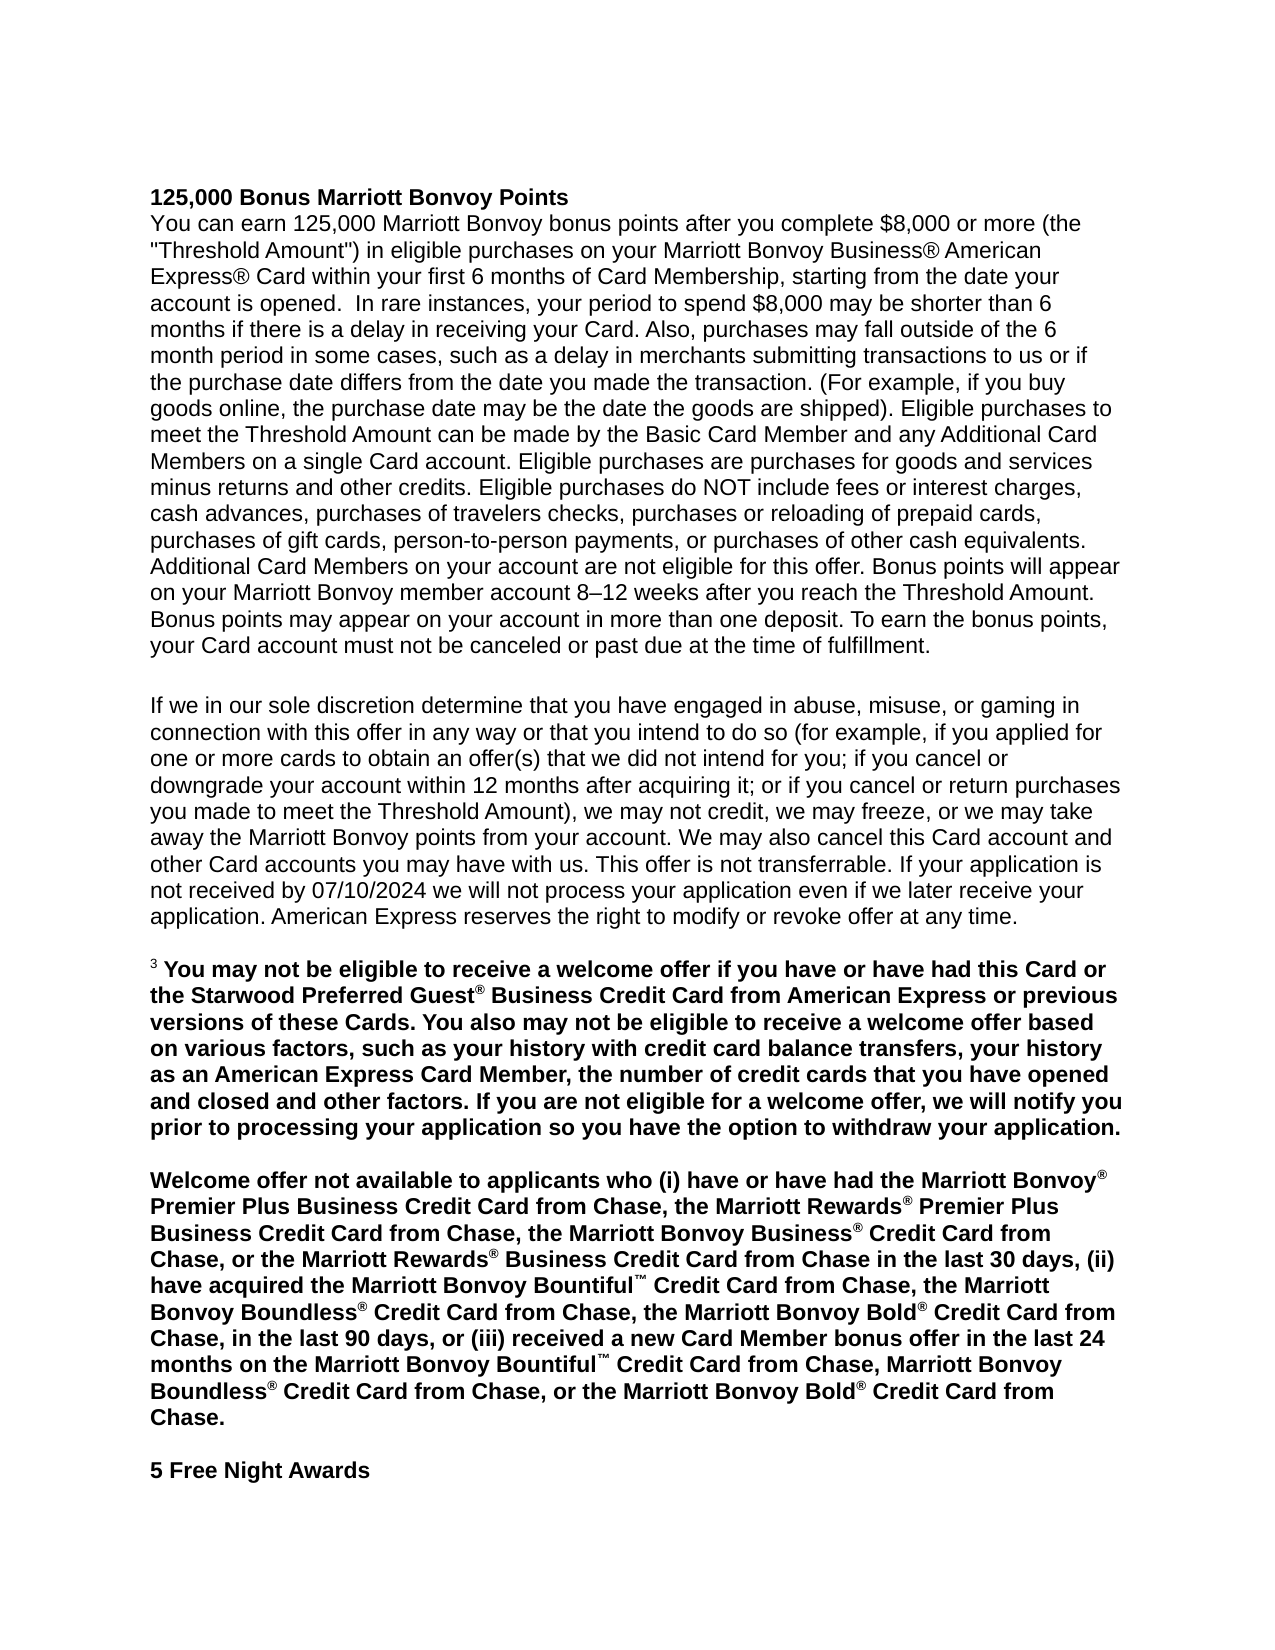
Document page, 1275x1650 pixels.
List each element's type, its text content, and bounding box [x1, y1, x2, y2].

text 5 Free Night Awards [150, 1457, 1125, 1483]
text 125,000 Bonus Marriott Bonvoy Points [150, 184, 1125, 210]
text You can earn 125,000 Marriott Bonvoy bonus points after you complete $8,000 or more (the "Threshold Amount") in eligible purchases on your Marriott Bonvoy Business® American Express® Card within your first 6 months of Card Membership, starting from the date your account is opened. In rare instances, your period to spend $8,000 may be shorter than 6 months if there is a delay in receiving your Card. Also, purchases may fall outside of the 6 month period in some cases, such as a delay in merchants submitting transactions to us or if the purchase date differs from the date you made the transaction. (For example, if you buy goods online, the purchase date may be the date the goods are shipped). Eligible purchases to meet the Threshold Amount can be made by the Basic Card Member and any Additional Card Members on a single Card account. Eligible purchases are purchases for goods and services minus returns and other credits. Eligible purchases do NOT include fees or interest charges, cash advances, purchases of travelers checks, purchases or reloading of prepaid cards, purchases of gift cards, person-to-person payments, or purchases of other cash equivalents. Additional Card Members on your account are not eligible for this offer. Bonus points will appear on your Marriott Bonvoy member account 8–12 weeks after you reach the Threshold Amount. Bonus points may appear on your account in more than one deposit. To earn the bonus points, your Card account must not be canceled or past due at the time of fulfillment. [150, 210, 1125, 658]
text 3 You may not be eligible to receive a welcome offer if you have or have had this Card or the Starwood Preferred Guest® Business Credit Card from American Express or previous versions of these Cards. You also may not be eligible to receive a welcome offer based on various factors, such as your history with credit card balance transfers, your history as an American Express Card Member, the number of credit cards that you have opened and closed and other factors. If you are not eligible for a welcome offer, we will notify you prior to processing your application so you have the option to withdraw your application. Welcome offer not available to applicants who (i) have or have had the Marriott Bonvoy® Premier Plus Business Credit Card from Chase, the Marriott Rewards® Premier Plus Business Credit Card from Chase, the Marriott Bonvoy Business® Credit Card from Chase, or the Marriott Rewards® Business Credit Card from Chase in the last 30 days, (ii) have acquired the Marriott Bonvoy Bountiful™ Credit Card from Chase, the Marriott Bonvoy Boundless® Credit Card from Chase, the Marriott Bonvoy Bold® Credit Card from Chase, in the last 90 days, or (iii) received a new Card Member bonus offer in the last 24 months on the Marriott Bonvoy Bountiful™ Credit Card from Chase, Marriott Bonvoy Boundless® Credit Card from Chase, or the Marriott Bonvoy Bold® Credit Card from Chase. [150, 956, 1125, 1430]
text If we in our sole discretion determine that you have engaged in abuse, misuse, or gaming in connection with this offer in any way or that you intend to do so (for example, if you applied for one or more cards to obtain an offer(s) that we did not intend for you; if you cancel or downgrade your account within 12 months after acquiring it; or if you cancel or return purchases you made to meet the Threshold Amount), we may not credit, we may freeze, or we may take away the Marriott Bonvoy points from your account. We may also cancel this Card account and other Card accounts you may have with us. This offer is not transferrable. If your application is not received by 07/10/2024 we will not process your application even if we later receive your application. American Express reserves the right to modify or revoke offer at any time. [150, 692, 1125, 930]
